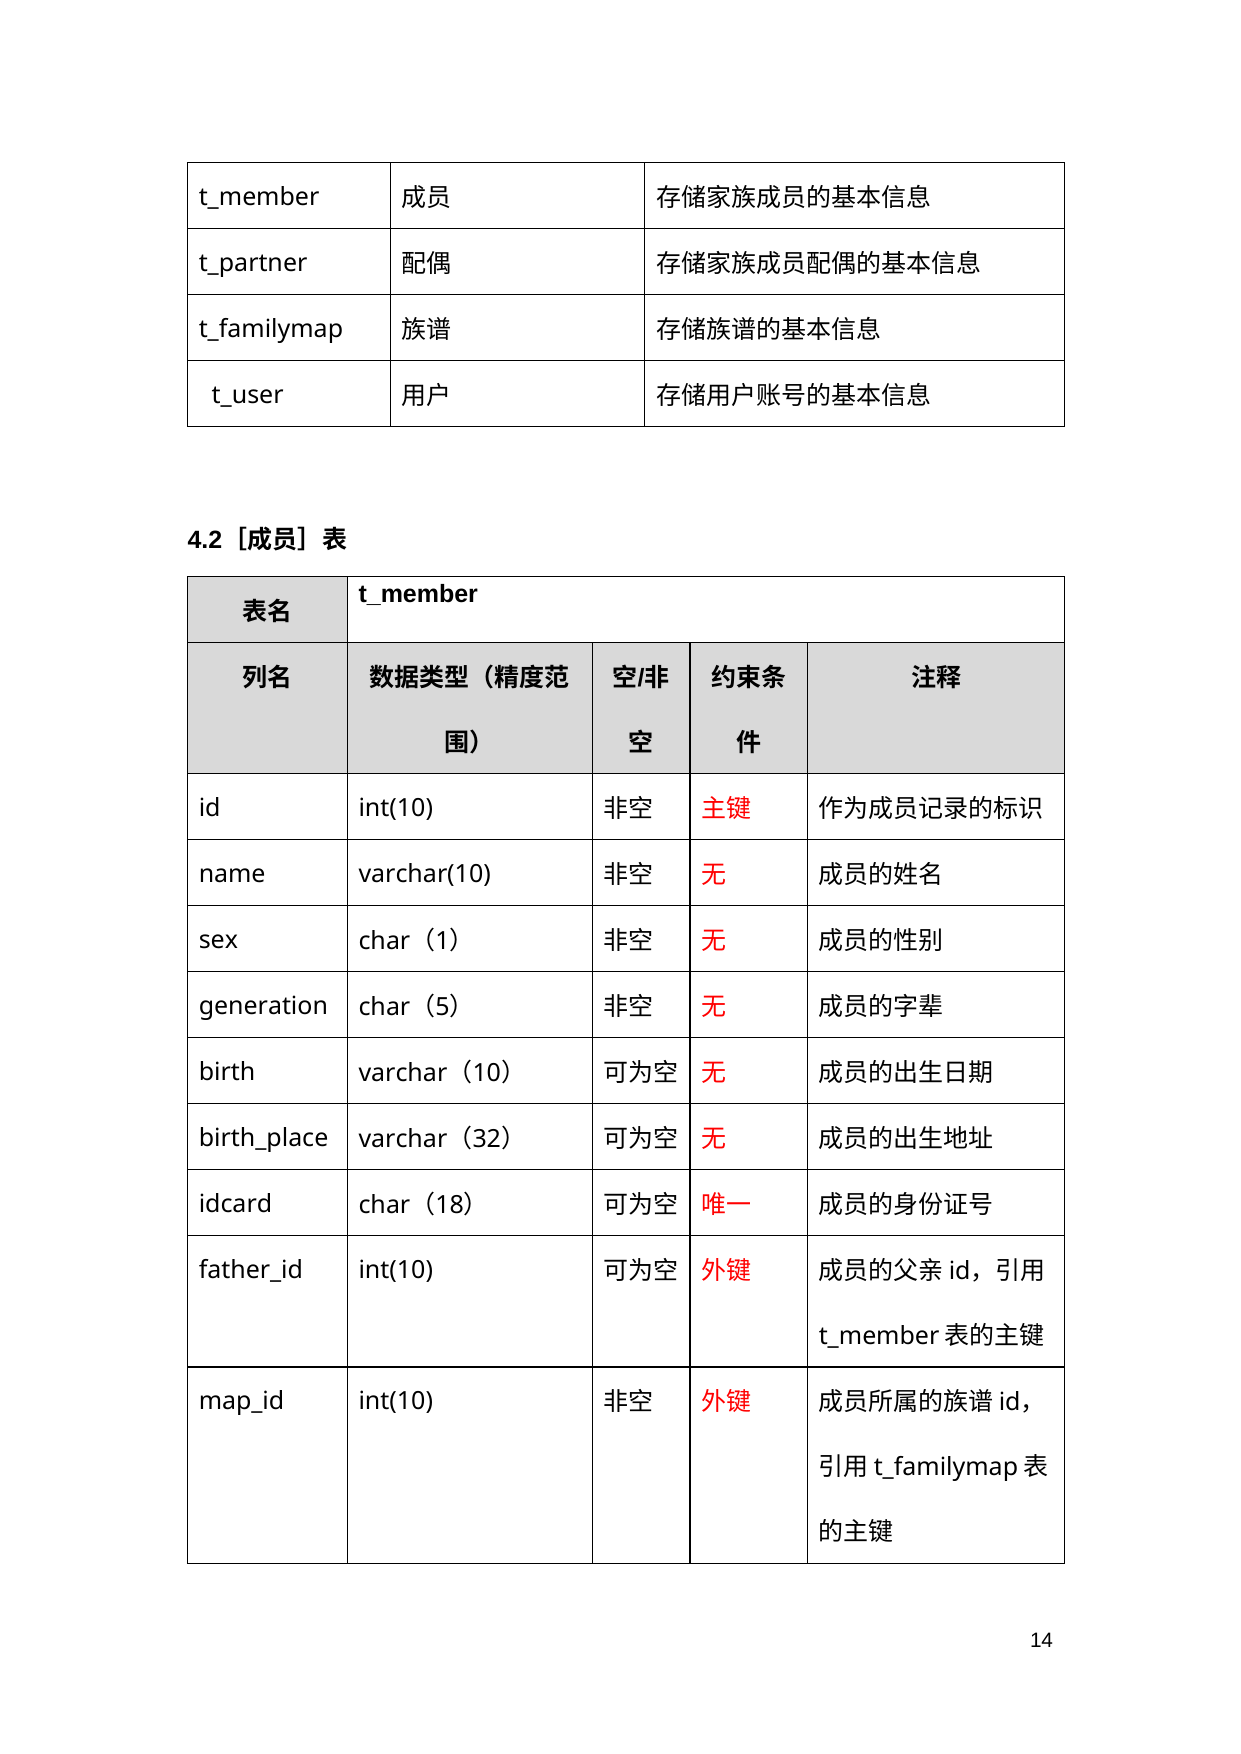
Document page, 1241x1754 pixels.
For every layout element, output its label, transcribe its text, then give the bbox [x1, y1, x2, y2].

table_cell name [188, 840, 347, 905]
table_cell 成员 [391, 163, 644, 228]
table_cell 成员的身份证号 [808, 1170, 1064, 1235]
table_cell birth [188, 1038, 347, 1103]
table_cell 非空 [593, 972, 689, 1037]
table_cell 用户 [391, 361, 644, 426]
table_cell 外键 [691, 1368, 807, 1562]
table_cell 空/非空 [593, 643, 689, 773]
table_cell father_id [188, 1236, 347, 1366]
table_cell 成员的出生地址 [808, 1104, 1064, 1169]
table_cell 非空 [593, 840, 689, 905]
table_cell 可为空 [593, 1236, 689, 1366]
table_cell sex [188, 906, 347, 971]
table_cell 注释 [808, 643, 1064, 773]
table_cell 存储用户账号的基本信息 [645, 361, 1064, 426]
table_cell 存储家族成员的基本信息 [645, 163, 1064, 228]
table_cell 成员所属的族谱id，引用t_familymap表的主键 [808, 1368, 1064, 1562]
table_cell 无 [691, 972, 807, 1037]
table_cell 配偶 [391, 229, 644, 294]
table_cell char（5） [348, 972, 592, 1037]
table_cell 无 [691, 840, 807, 905]
table_cell 成员的出生日期 [808, 1038, 1064, 1103]
table_cell 可为空 [593, 1038, 689, 1103]
table_cell 列名 [188, 643, 347, 773]
table_cell 存储家族成员配偶的基本信息 [645, 229, 1064, 294]
table_cell int(10) [348, 1236, 592, 1366]
table_cell birth_place [188, 1104, 347, 1169]
table_cell int(10) [348, 1368, 592, 1562]
table_cell 存储族谱的基本信息 [645, 295, 1064, 360]
table_cell varchar（10） [348, 1038, 592, 1103]
table_cell char（18） [348, 1170, 592, 1235]
subtitle 4.2［成员］表 [187, 505, 1053, 570]
table_header t_member [348, 577, 1064, 642]
table_cell 无 [691, 906, 807, 971]
table_cell t_member [188, 163, 390, 228]
table_cell t_partner [188, 229, 390, 294]
table_cell 无 [691, 1038, 807, 1103]
table_cell 非空 [593, 1368, 689, 1562]
table_cell 数据类型（精度范围） [348, 643, 592, 773]
table_cell 主键 [691, 774, 807, 839]
table_cell char（1） [348, 906, 592, 971]
table_cell id [188, 774, 347, 839]
table_cell varchar(10) [348, 840, 592, 905]
table_cell 非空 [593, 774, 689, 839]
table_cell 可为空 [593, 1104, 689, 1169]
table_cell 族谱 [391, 295, 644, 360]
table_cell 成员的字辈 [808, 972, 1064, 1037]
table_cell varchar（32） [348, 1104, 592, 1169]
table_cell map_id [188, 1368, 347, 1562]
table_cell 成员的父亲id，引用t_member表的主键 [808, 1236, 1064, 1366]
table_cell t_familymap [188, 295, 390, 360]
table_header 表名 [188, 577, 347, 642]
table_cell int(10) [348, 774, 592, 839]
table_cell idcard [188, 1170, 347, 1235]
table_cell 唯一 [691, 1170, 807, 1235]
table_cell generation [188, 972, 347, 1037]
table_cell t_user [188, 361, 390, 426]
table_cell 作为成员记录的标识 [808, 774, 1064, 839]
table_cell 外键 [691, 1236, 807, 1366]
table_cell 成员的姓名 [808, 840, 1064, 905]
table_cell 非空 [593, 906, 689, 971]
table_cell 可为空 [593, 1170, 689, 1235]
table_cell 约束条件 [691, 643, 807, 773]
table_cell 成员的性别 [808, 906, 1064, 971]
table_cell 无 [691, 1104, 807, 1169]
